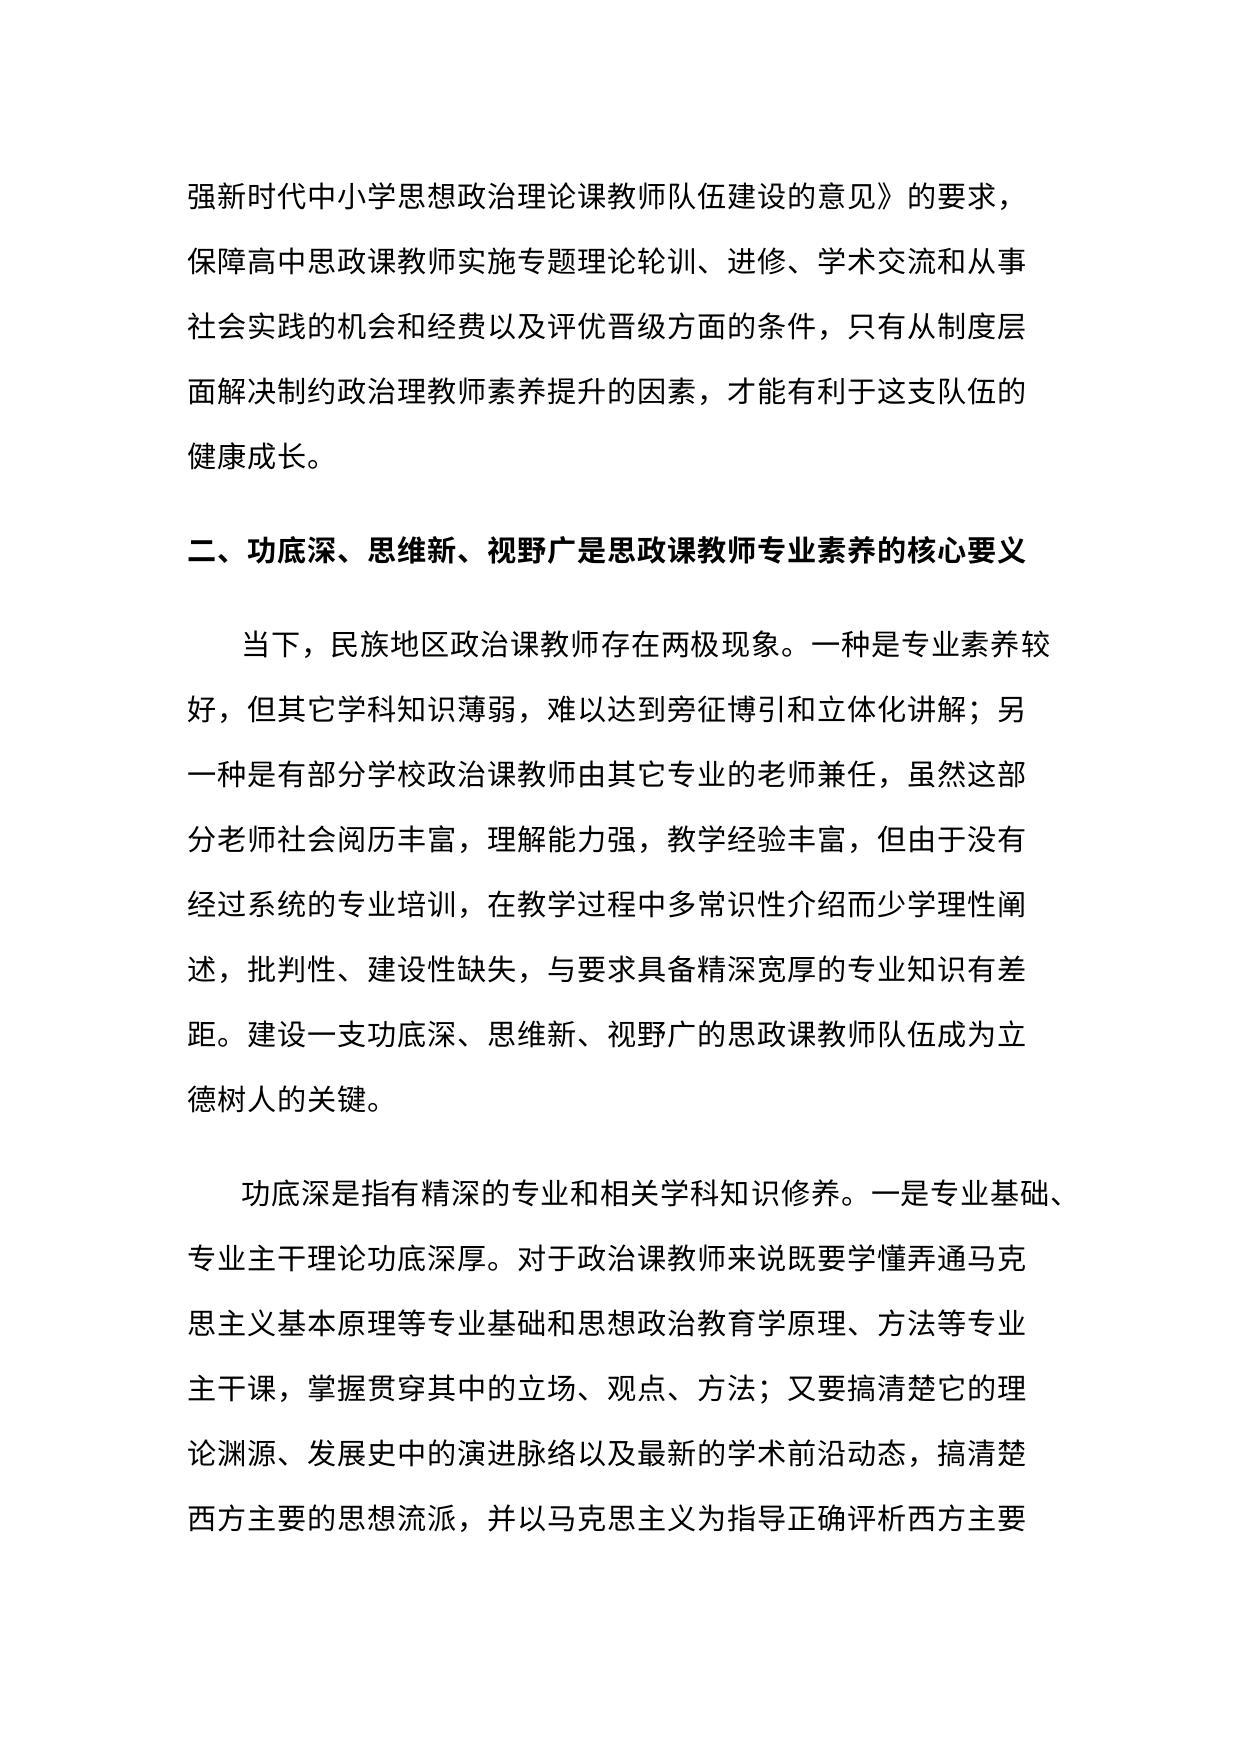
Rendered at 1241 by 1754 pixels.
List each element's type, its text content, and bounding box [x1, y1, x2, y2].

text 二、功底深、思维新、视野广是思政课教师专业素养的核心要义 [187, 516, 1053, 581]
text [187, 162, 1053, 487]
text 当下，民族地区政治课教师存在两极现象。一种是专业素养较好，但其它学科知识薄弱，难以达到旁征博引和立体化讲解；另一种是有部分学校政治课教师由其它专业的老师兼任，虽然这部分老师社会阅历丰富，理解能力强，教学经验丰富，但由于没有经过系统的专业培训，在教学过程中多常识性介绍而少学理性阐述，批判性、建设性缺失，与要求具备精深宽厚的专业知识有差距。建设一支功底深、思维新、视野广的思政课教师队伍成为立德树人的关键。 [187, 610, 1053, 1130]
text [187, 1159, 1053, 1549]
